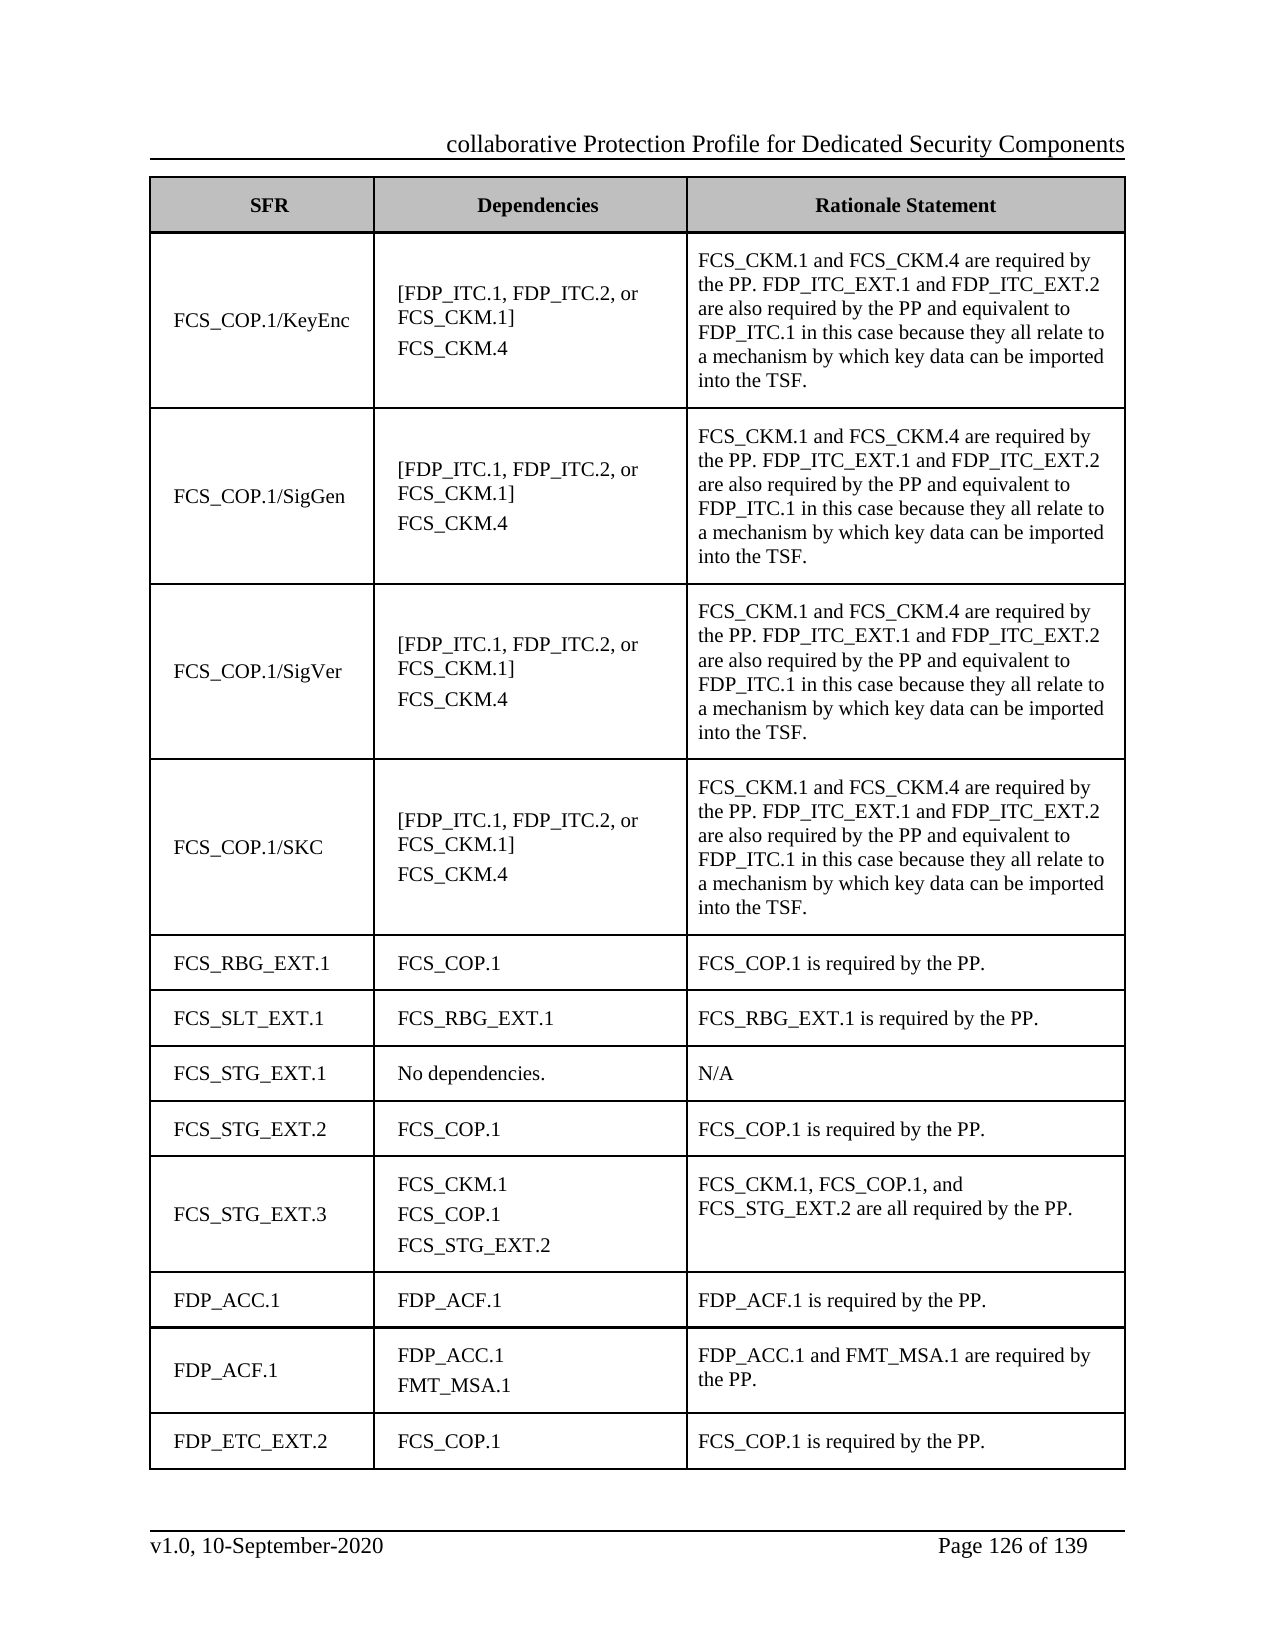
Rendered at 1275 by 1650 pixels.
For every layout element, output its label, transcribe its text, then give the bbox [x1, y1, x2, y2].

table_cell FDP_ACF.1 is required by the PP. [688, 1273, 1124, 1326]
table_cell FDP_ACC.1 and FMT_MSA.1 are required by the PP. [688, 1329, 1124, 1412]
table_cell FCS_COP.1 is required by the PP. [688, 1102, 1124, 1155]
table_cell No dependencies. [375, 1047, 686, 1100]
table_cell [FDP_ITC.1, FDP_ITC.2, or FCS_CKM.1] FCS_CKM.4 [375, 585, 686, 758]
table_cell FCS_RBG_EXT.1 is required by the PP. [688, 991, 1124, 1044]
table_cell FCS_RBG_EXT.1 [151, 936, 373, 989]
table_cell FCS_COP.1 [375, 1102, 686, 1155]
table_cell FCS_COP.1/SigGen [151, 409, 373, 583]
table_cell FDP_ACF.1 [375, 1273, 686, 1326]
table_header SFR [151, 178, 373, 231]
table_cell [375, 234, 686, 407]
table_cell FCS_COP.1 [375, 936, 686, 989]
table_cell FCS_SLT_EXT.1 [151, 991, 373, 1044]
table_cell FCS_STG_EXT.1 [151, 1047, 373, 1100]
table_cell [FDP_ITC.1, FDP_ITC.2, or FCS_CKM.1] FCS_CKM.4 [375, 760, 686, 934]
table_cell FCS_CKM.1, FCS_COP.1, and FCS_STG_EXT.2 are all required by the PP. [688, 1157, 1124, 1271]
table_cell N/A [688, 1047, 1124, 1100]
table_cell FCS_COP.1 [375, 1414, 686, 1467]
table_cell FCS_COP.1/KeyEnc [151, 234, 373, 407]
table_cell FCS_COP.1 is required by the PP. [688, 1414, 1124, 1467]
table_cell FCS_STG_EXT.3 [151, 1157, 373, 1271]
table_cell FCS_CKM.1 FCS_COP.1 FCS_STG_EXT.2 [375, 1157, 686, 1271]
table_cell [FDP_ITC.1, FDP_ITC.2, or FCS_CKM.1] FCS_CKM.4 [375, 409, 686, 583]
table_cell FCS_COP.1/SKC [151, 760, 373, 934]
table_cell FCS_COP.1/SigVer [151, 585, 373, 758]
table_cell FDP_ETC_EXT.2 [151, 1414, 373, 1467]
table_cell FCS_RBG_EXT.1 [375, 991, 686, 1044]
table_cell FCS_COP.1 is required by the PP. [688, 936, 1124, 989]
table_cell FCS_STG_EXT.2 [151, 1102, 373, 1155]
table_cell FDP_ACC.1 [151, 1273, 373, 1326]
table_header Rationale Statement [688, 178, 1124, 231]
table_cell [688, 234, 1124, 407]
table_header Dependencies [375, 178, 686, 231]
table_cell FDP_ACC.1 FMT_MSA.1 [375, 1329, 686, 1412]
table_cell FDP_ACF.1 [151, 1329, 373, 1412]
